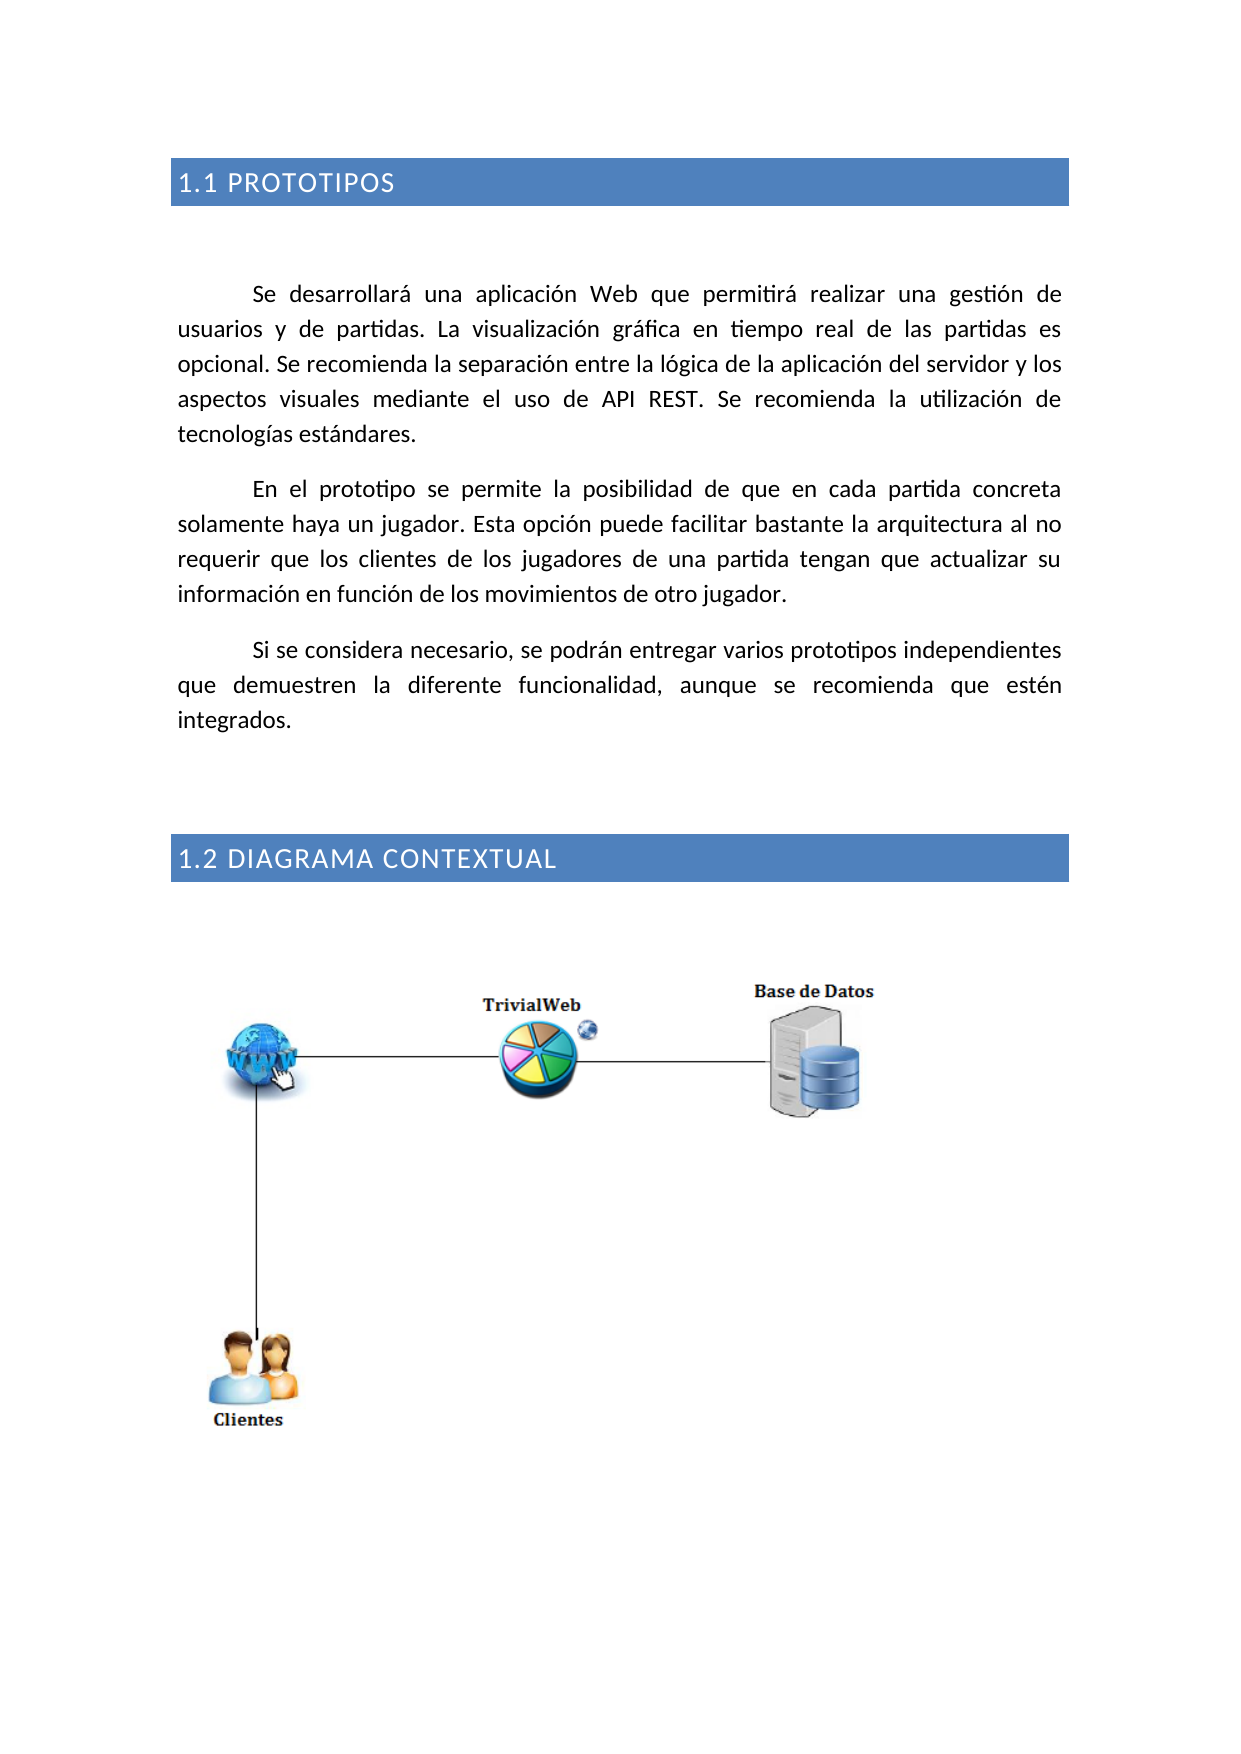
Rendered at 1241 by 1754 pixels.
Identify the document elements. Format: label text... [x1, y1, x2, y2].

text En el prototipo se permite la posibilidad de que en cada partida concreta solamente haya un jugador. Esta opción puede facilitar bastante la arquitectura al no requerir que los clientes de los jugadores de una partida tengan que actualizar su información en función de los movimientos de otro jugador. [177, 473, 1063, 609]
subtitle Diagrama Contextual [177, 840, 1063, 876]
text Si se considera necesario, se podrán entregar varios prototipos independientes que demuestren la diferente funcionalidad, aunque se recomienda que estén integrados. [177, 634, 1063, 735]
subtitle Prototipos [177, 164, 1063, 200]
picture [177, 971, 888, 1442]
text Se desarrollará una aplicación Web que permitirá realizar una gestión de usuarios y de partidas. La visualización gráfica en tiempo real de las partidas es opcional. Se recomienda la separación entre la lógica de la aplicación del servidor y los aspectos visuales mediante el uso de API REST. Se recomienda la utilización de tecnologías estándares. [177, 278, 1063, 448]
